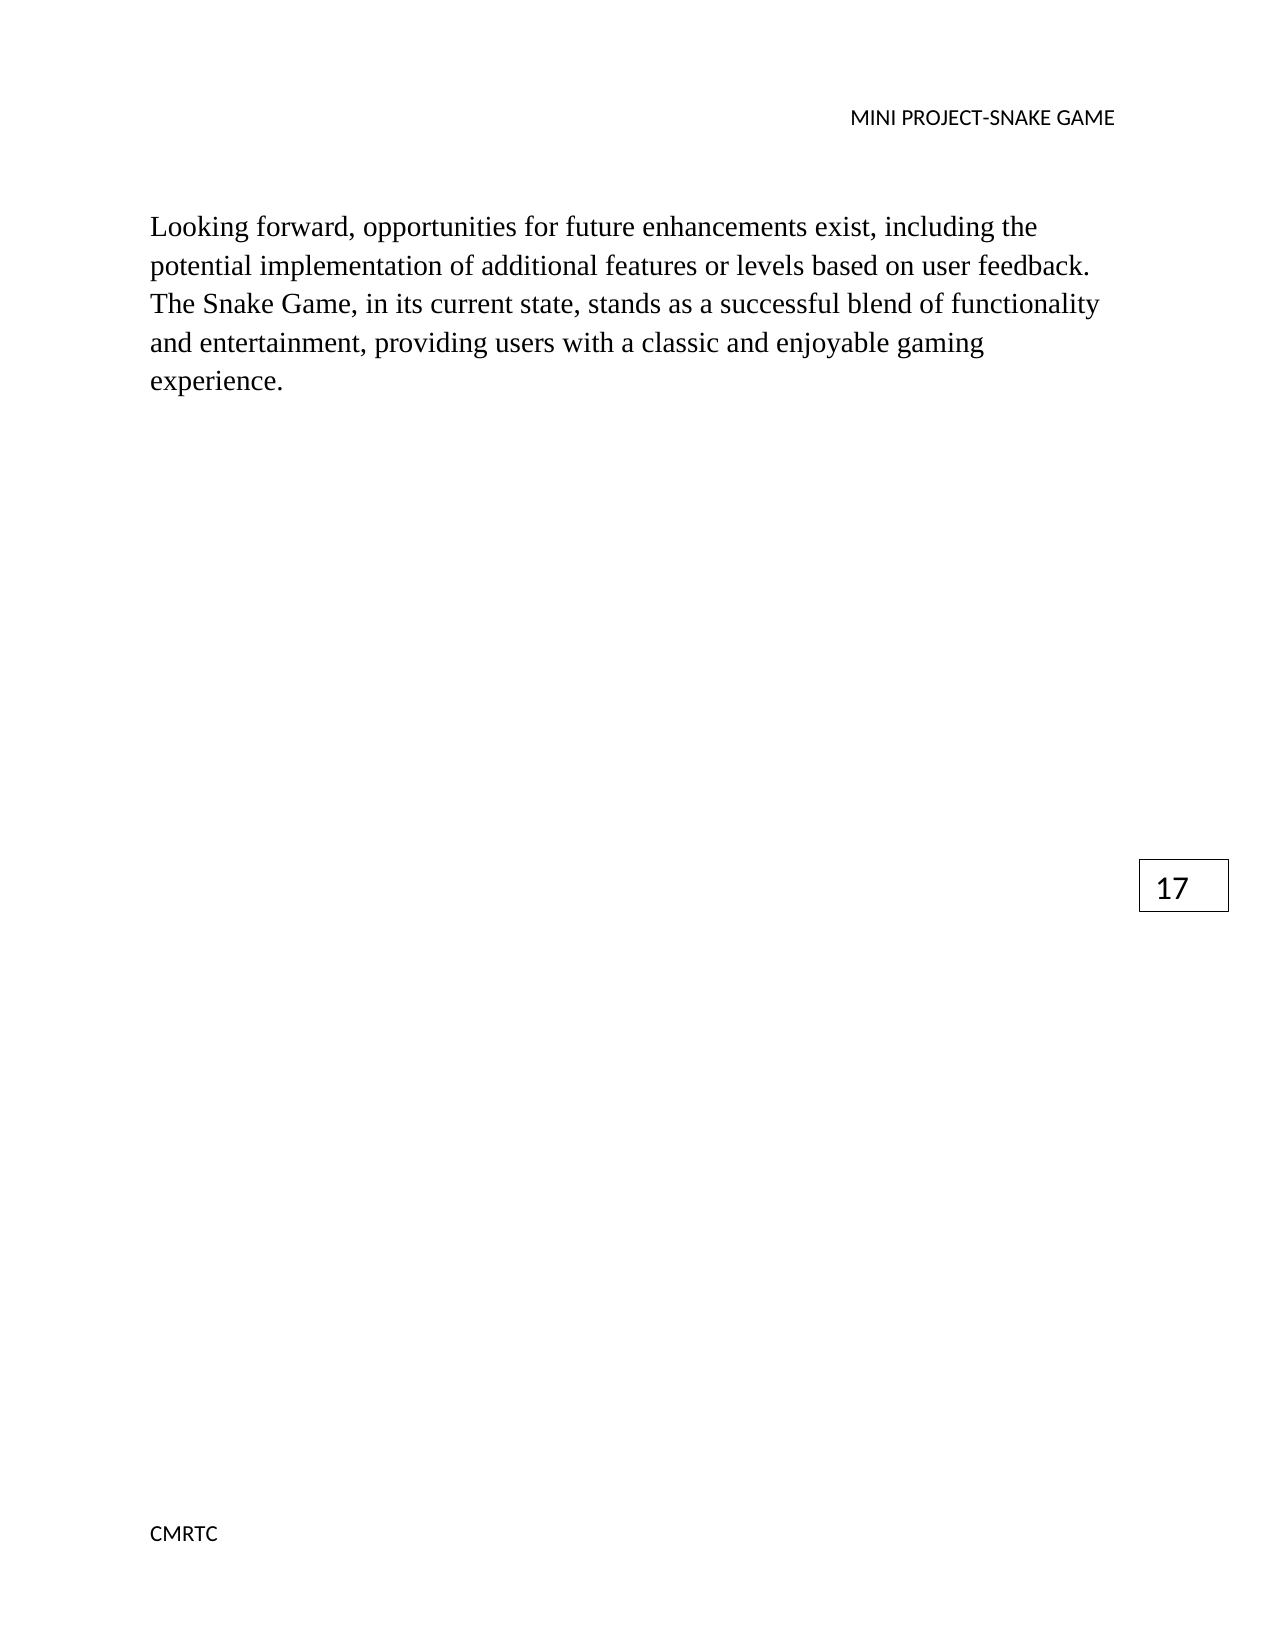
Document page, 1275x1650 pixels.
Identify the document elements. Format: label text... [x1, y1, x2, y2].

text Looking forward, opportunities for future enhancements exist, including the potential implementation of additional features or levels based on user feedback. The Snake Game, in its current state, stands as a successful blend of functionality and entertainment, providing users with a classic and enjoyable gaming experience. [150, 209, 1125, 397]
